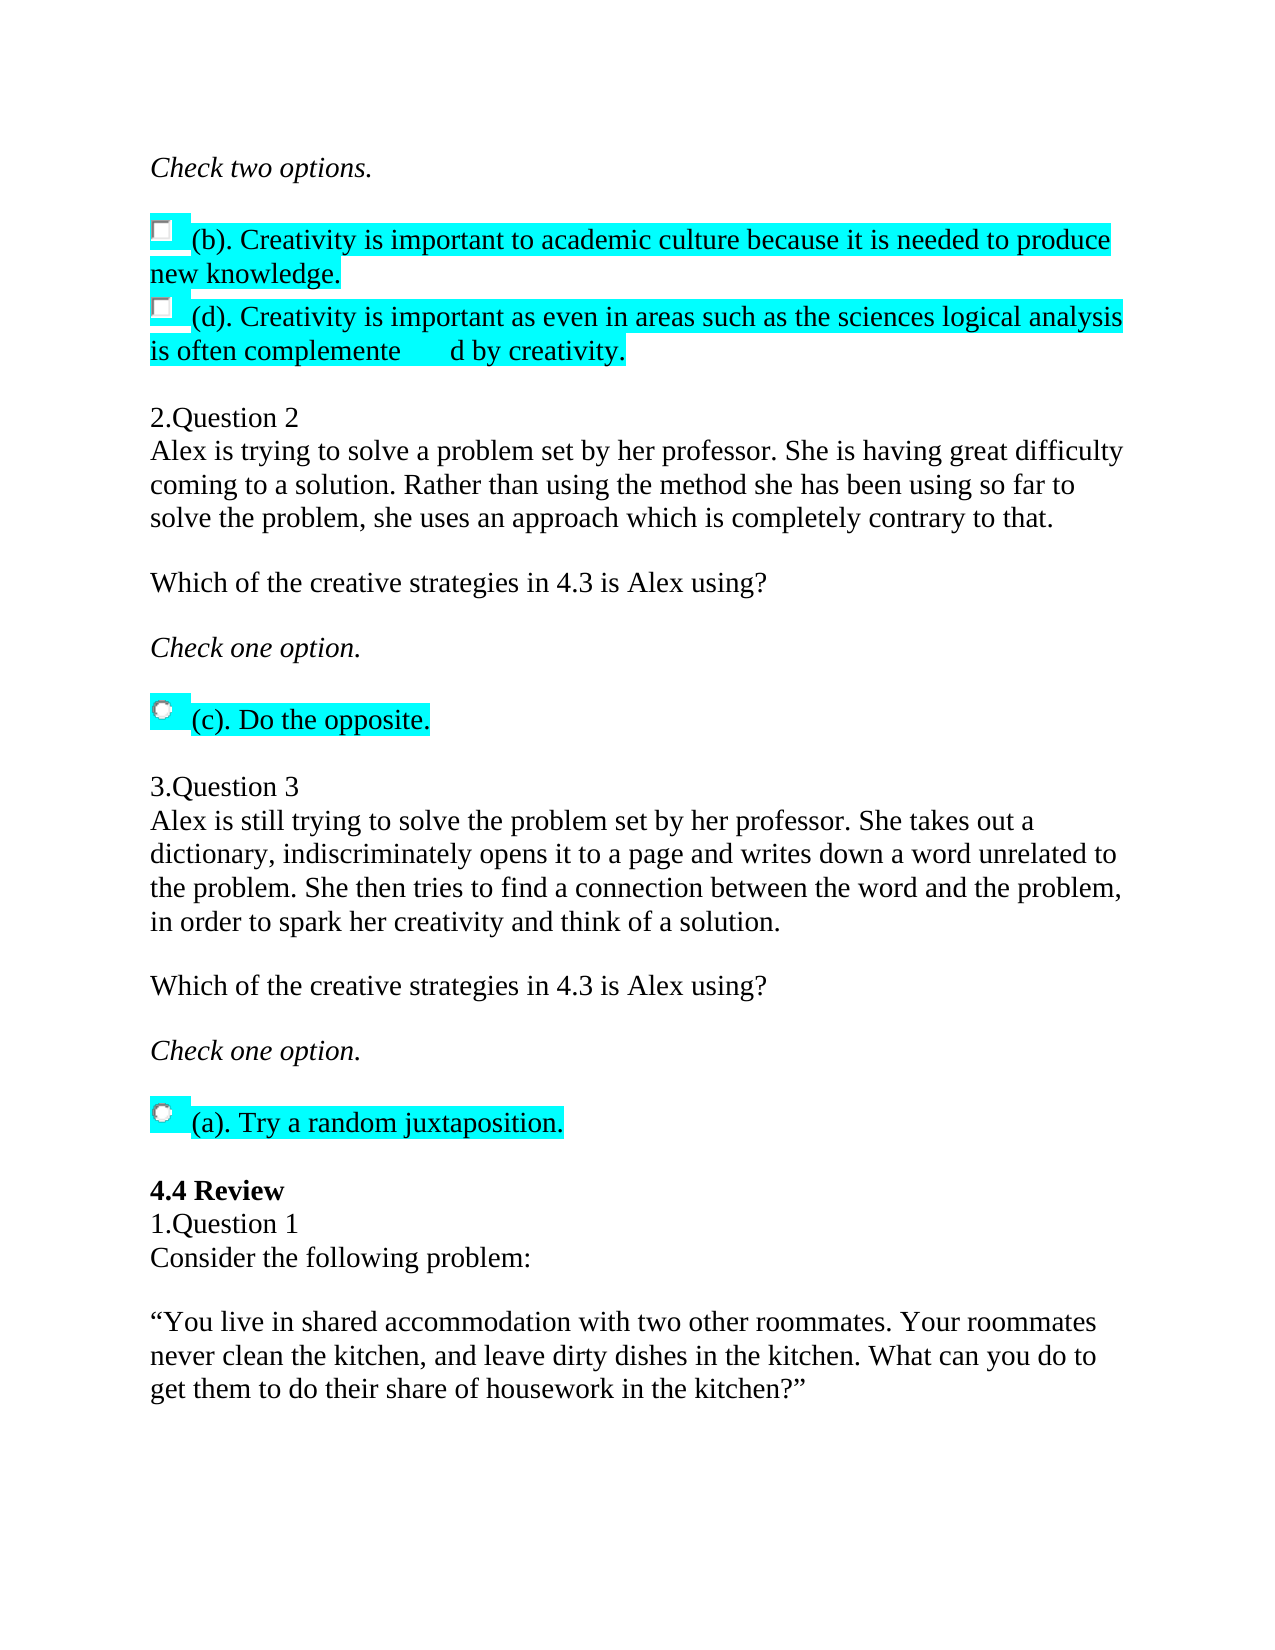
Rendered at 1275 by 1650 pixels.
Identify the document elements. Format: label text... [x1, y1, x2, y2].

text Which of the creative strategies in 4.3 is Alex using? [150, 968, 1125, 1002]
text Which of the creative strategies in 4.3 is Alex using? [150, 565, 1125, 599]
text (c). Do the opposite. [191, 693, 1125, 736]
text Alex is still trying to solve the problem set by her professor. She takes out a dictionary, indiscriminately opens it to a page and writes down a word unrelated to the problem. She then tries to find a connection between the word and the problem, in order to spark her creativity and think of a solution. [150, 803, 1125, 937]
text Check one option. [150, 1033, 1125, 1067]
text (d). Creativity is important as even in areas such as the sciences logical analysis is often complemente d by creativity. [191, 289, 1125, 366]
text 4.4 Review [150, 1173, 1125, 1206]
text 2.Question 2 [150, 400, 1125, 433]
text “You live in shared accommodation with two other roommates. Your roommates never clean the kitchen, and leave dirty dishes in the kitchen. What can you do to get them to do their share of housework in the kitchen?” [150, 1304, 1125, 1405]
text Check two options. [150, 150, 1125, 183]
text Check one option. [150, 630, 1125, 663]
text 3.Question 3 [150, 769, 1125, 803]
text Consider the following problem: [150, 1240, 1125, 1273]
text 1.Question 1 [150, 1206, 1125, 1240]
text (a). Try a random juxtaposition. [191, 1096, 1125, 1139]
text Alex is trying to solve a problem set by her professor. She is having great difficulty coming to a solution. Rather than using the method she has been using so far to solve the problem, she uses an approach which is completely contrary to that. [150, 433, 1125, 534]
text (b). Creativity is important to academic culture because it is needed to produce new knowledge. [191, 213, 1125, 289]
